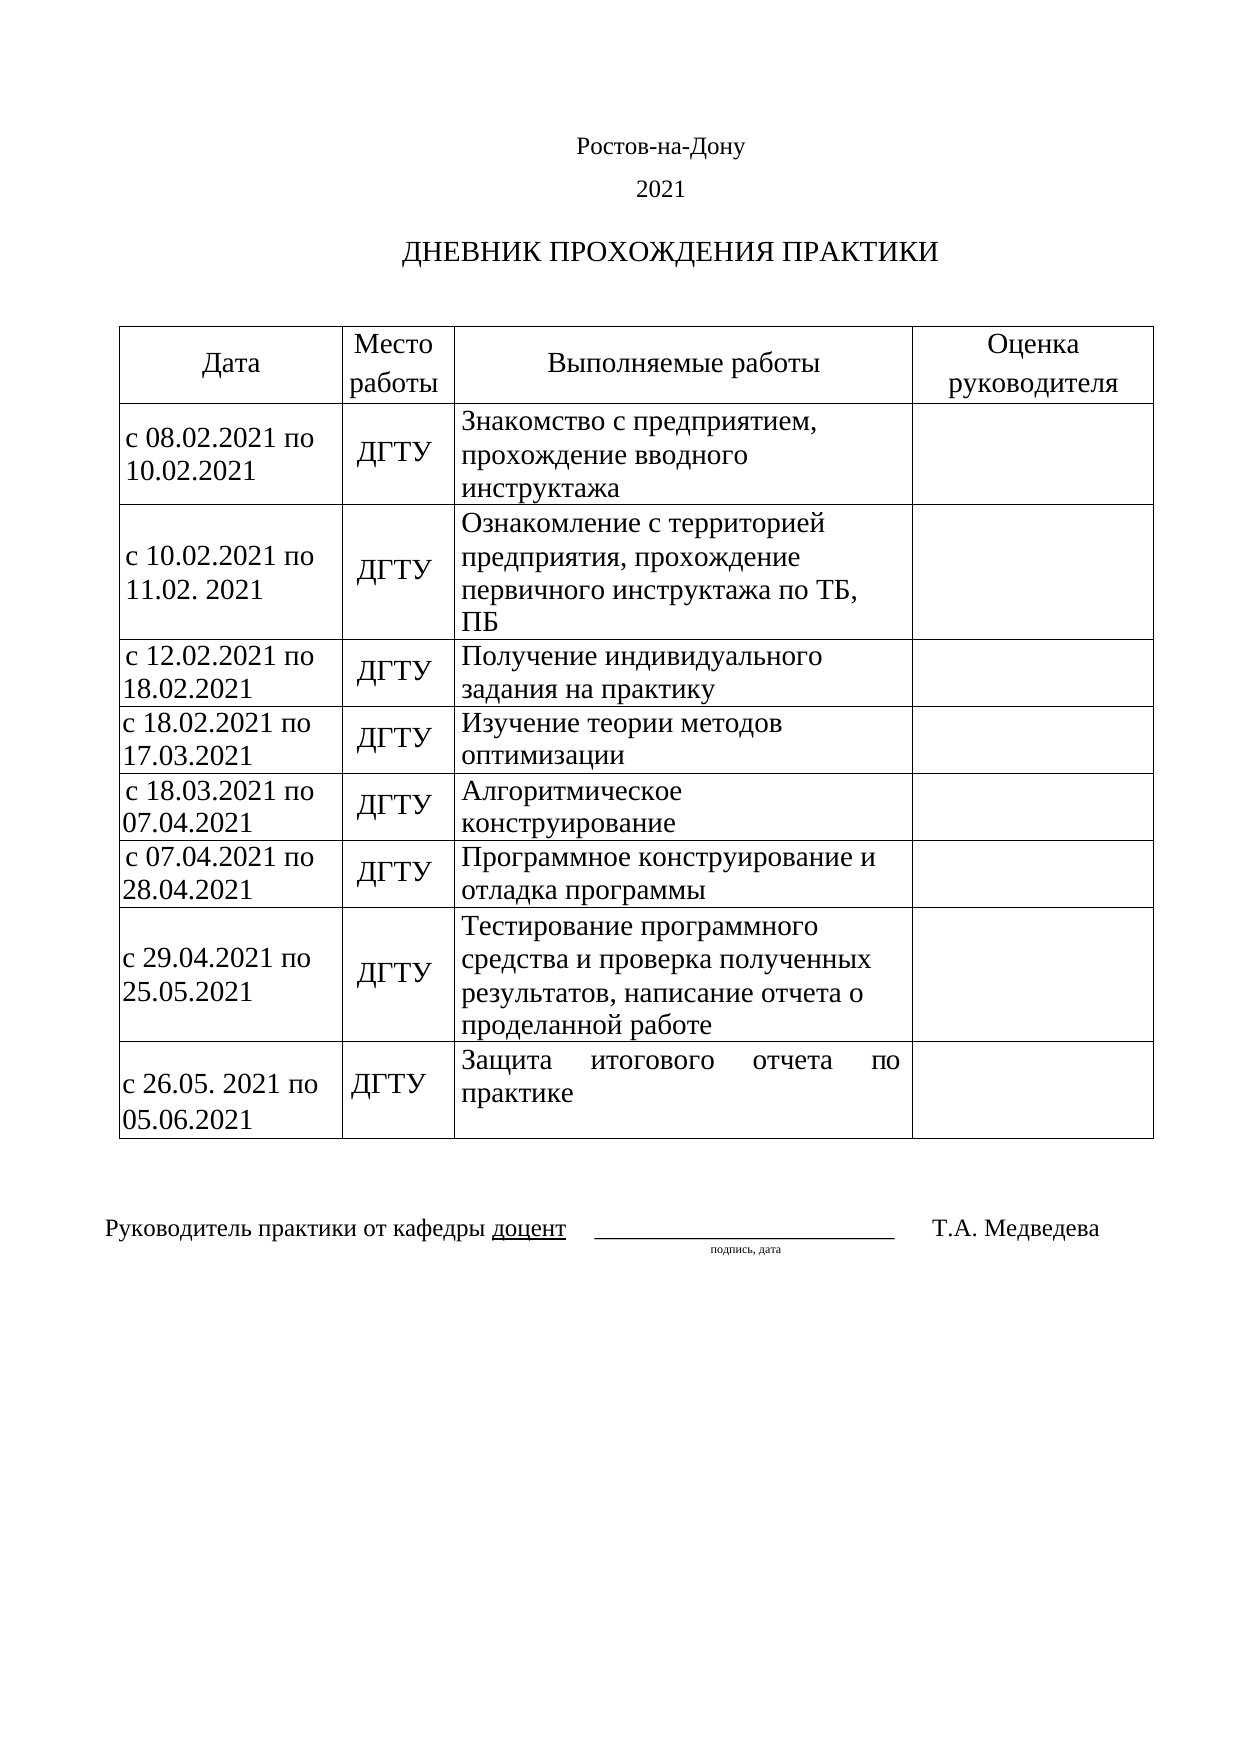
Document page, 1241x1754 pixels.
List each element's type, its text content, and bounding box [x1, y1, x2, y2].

table_cell с 08.02.2021 по 10.02.2021 [120, 404, 342, 504]
table_header ________________________ подпись, дата [583, 1185, 908, 1311]
table_header Место работы [343, 327, 454, 403]
table_cell ДГТУ [343, 404, 454, 504]
table_cell Ознакомление с территорией предприятия, прохождение первичного инструктажа по ТБ, ПБ [455, 505, 912, 638]
table_cell Изучение теории методов оптимизации [455, 707, 912, 773]
table_cell ДГТУ [343, 841, 454, 907]
table_cell ДГТУ [343, 774, 454, 839]
table_cell ДГТУ [343, 1042, 454, 1138]
table_cell с 12.02.2021 по 18.02.2021 [120, 640, 342, 706]
table_cell с 07.04.2021 по 28.04.2021 [120, 841, 342, 907]
text ДНЕВНИК ПРОХОЖДЕНИЯ ПРАКТИКИ [263, 234, 1078, 268]
table_cell ДГТУ [343, 505, 454, 638]
table_header Дата [120, 327, 342, 403]
table_cell с 26.05. 2021 по 05.06.2021 [120, 1042, 342, 1138]
table_cell ДГТУ [343, 707, 454, 773]
table_cell [913, 707, 1153, 773]
table_cell ДГТУ [343, 640, 454, 706]
table_cell Защита итогового отчета по практике [455, 1042, 912, 1138]
table_cell [913, 640, 1153, 706]
table_cell [913, 1042, 1153, 1138]
table_cell Программное конструирование и отладка программы [455, 841, 912, 907]
table_header Руководитель практики от кафедры доцент [93, 1185, 583, 1311]
table_cell [913, 908, 1153, 1041]
table_cell с 18.02.2021 по 17.03.2021 [120, 707, 342, 773]
table_cell Получение индивидуального задания на практику [455, 640, 912, 706]
table_cell с 18.03.2021 по 07.04.2021 [120, 774, 342, 839]
table_header Выполняемые работы [455, 327, 912, 403]
table_cell ДГТУ [343, 908, 454, 1041]
table_cell с 29.04.2021 по 25.05.2021 [120, 908, 342, 1041]
table_header Оценка руководителя [913, 327, 1153, 403]
table_cell Алгоритмическое конструирование [455, 774, 912, 839]
table_cell Тестирование программного средства и проверка полученных результатов, написание отчета о проделанной работе [455, 908, 912, 1041]
table_cell [913, 505, 1153, 638]
table_cell Знакомство с предприятием, прохождение вводного инструктажа [455, 404, 912, 504]
table_cell [913, 774, 1153, 839]
table_cell [913, 404, 1153, 504]
table_header [908, 1185, 1117, 1311]
table_cell с 10.02.2021 по 11.02. 2021 [120, 505, 342, 638]
table_cell [913, 841, 1153, 907]
text Ростов-на-Дону 2021 [96, 131, 1226, 203]
